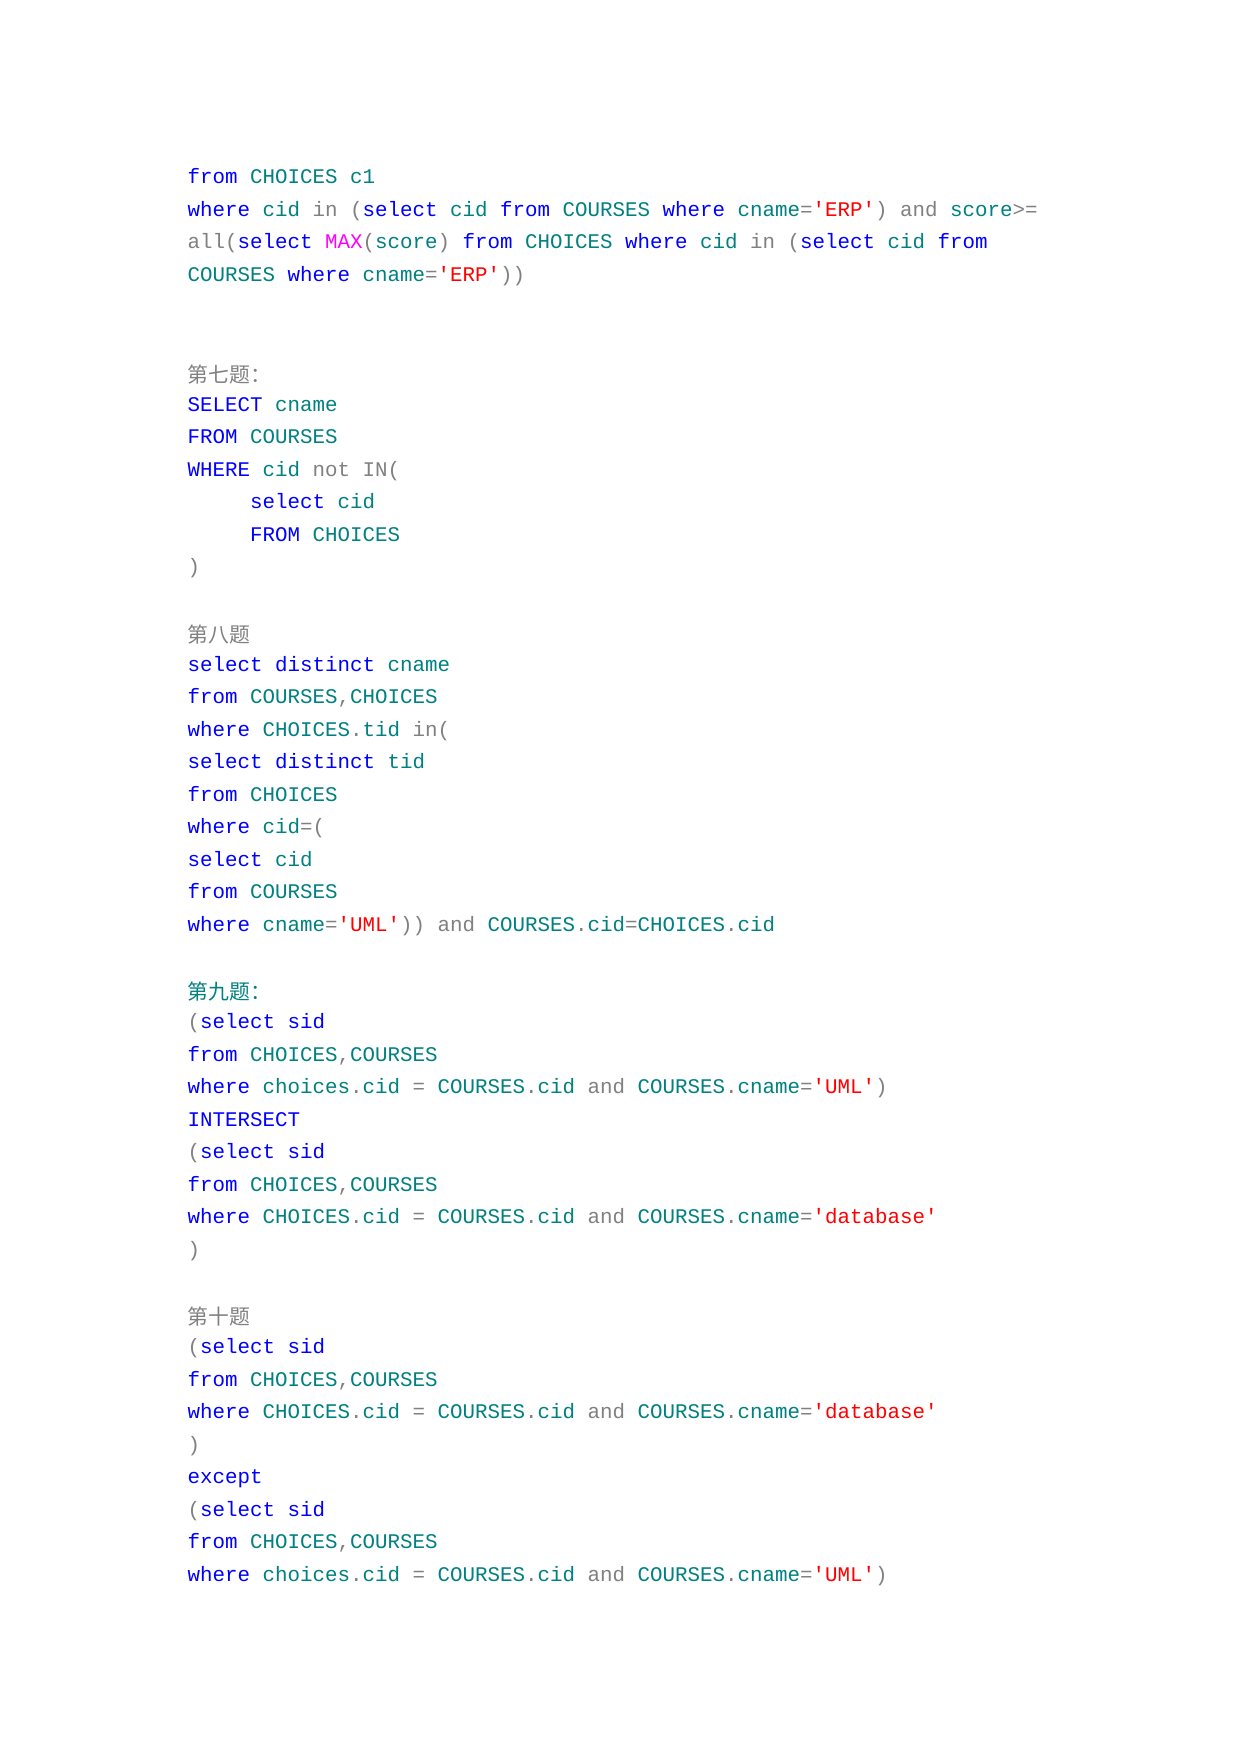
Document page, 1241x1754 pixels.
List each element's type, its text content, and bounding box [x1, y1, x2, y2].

text from CHOICES,COURSES [187, 1527, 1053, 1559]
text (select sid [187, 1494, 1053, 1527]
text except [187, 1462, 1053, 1494]
text ) [187, 1234, 1053, 1267]
text where CHOICES.cid = COURSES.cid and COURSES.cname='database' [187, 1397, 1053, 1429]
text (select sid [187, 1007, 1053, 1039]
text ) [187, 552, 1053, 584]
text from COURSES [187, 877, 1053, 909]
text from COURSES,CHOICES [187, 682, 1053, 714]
text where CHOICES.tid in( [187, 714, 1053, 747]
text 第十题 [187, 1299, 1053, 1332]
text select cid [187, 487, 1053, 519]
text from CHOICES,COURSES [187, 1039, 1053, 1072]
text WHERE cid not IN( [187, 454, 1053, 487]
text 第八题 [187, 617, 1053, 649]
text SELECT cname [187, 389, 1053, 422]
text from CHOICES c1 [187, 162, 1053, 194]
text from CHOICES [187, 779, 1053, 812]
text where cid in (select cid from COURSES where cname='ERP') and score>= all(select MAX(score) from CHOICES where cid in (select cid from COURSES where cname='ERP')) [187, 194, 1053, 292]
text (select sid [187, 1332, 1053, 1364]
text 第七题： [187, 357, 1053, 389]
text where choices.cid = COURSES.cid and COURSES.cname='UML') [187, 1559, 1053, 1592]
text FROM CHOICES [187, 519, 1053, 552]
text where cname='UML')) and COURSES.cid=CHOICES.cid [187, 909, 1053, 942]
text INTERSECT [187, 1104, 1053, 1137]
text where choices.cid = COURSES.cid and COURSES.cname='UML') [187, 1072, 1053, 1104]
text where cid=( [187, 812, 1053, 844]
text (select sid [187, 1137, 1053, 1169]
text ) [187, 1429, 1053, 1462]
text select cid [187, 844, 1053, 877]
text 第九题： [187, 974, 1053, 1007]
text from CHOICES,COURSES [187, 1169, 1053, 1202]
text where CHOICES.cid = COURSES.cid and COURSES.cname='database' [187, 1202, 1053, 1234]
text from CHOICES,COURSES [187, 1364, 1053, 1397]
text select distinct tid [187, 747, 1053, 779]
text select distinct cname [187, 649, 1053, 682]
text FROM COURSES [187, 422, 1053, 454]
